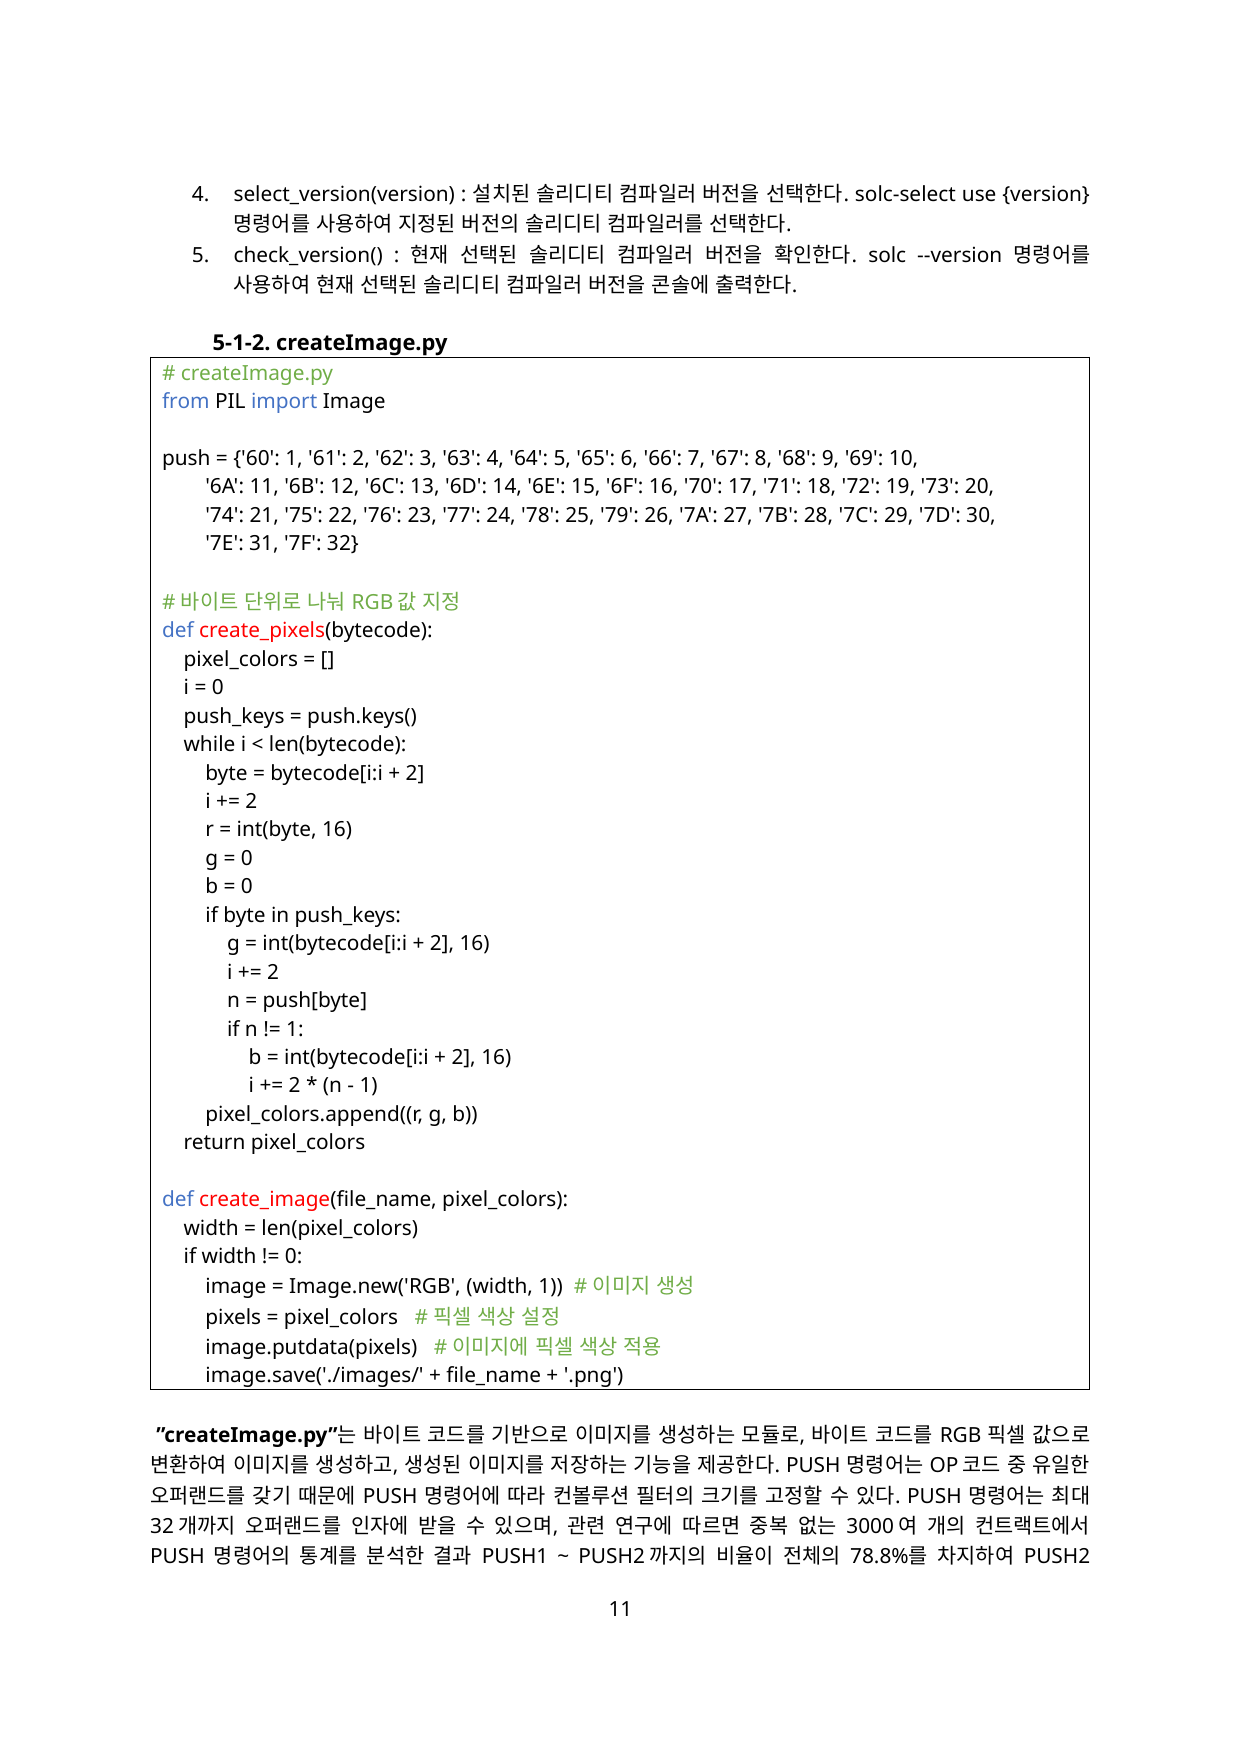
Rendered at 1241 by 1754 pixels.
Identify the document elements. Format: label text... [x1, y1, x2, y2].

list select_version(version) : 설치된 솔리디티 컴파일러 버전을 선택한다. solc-select use {version} 명령어를 사용하여 지정된 버전의 솔리디티 컴파일러를 선택한다. [192, 177, 1090, 238]
table_header # createImage.py from PIL import Image push = {'60': 1, '61': 2, '62': 3, '63': 4, '64': 5, '65': 6, '66': 7, '67': 8, '68': 9, '69': 10, '6A': 11, '6B': 12, '6C': 13, '6D': 14, '6E': 15, '6F': 16, '70': 17, '71': 18, '72': 19, '73': 20, '74': 21, '75': 22, '76': 23, '77': 24, '78': 25, '79': 26, '7A': 27, '7B': 28, '7C': 29, '7D': 30, '7E': 31, '7F': 32} # 바이트 단위로 나눠 RGB값 지정 def create_pixels(bytecode): pixel_colors = [] i = 0 push_keys = push.keys() while i < len(bytecode): byte = bytecode[i:i + 2] i += 2 r = int(byte, 16) g = 0 b = 0 if byte in push_keys: g = int(bytecode[i:i + 2], 16) i += 2 n = push[byte] if n != 1: b = int(bytecode[i:i + 2], 16) i += 2 * (n - 1) pixel_colors.append((r, g, b)) return pixel_colors def create_image(file_name, pixel_colors): width = len(pixel_colors) if width != 0: image = Image.new('RGB', (width, 1)) # 이미지 생성 pixels = pixel_colors # 픽셀 색상 설정 image.putdata(pixels) # 이미지에 픽셀 색상 적용 image.save('./images/' + file_name + '.png') [151, 358, 1089, 1389]
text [150, 1418, 1090, 1570]
subtitle 5-1-2. createImage.py [212, 327, 1090, 357]
list check_version() : 현재 선택된 솔리디티 컴파일러 버전을 확인한다. solc --version 명령어를 사용하여 현재 선택된 솔리디티 컴파일러 버전을 콘솔에 출력한다. [192, 238, 1090, 298]
